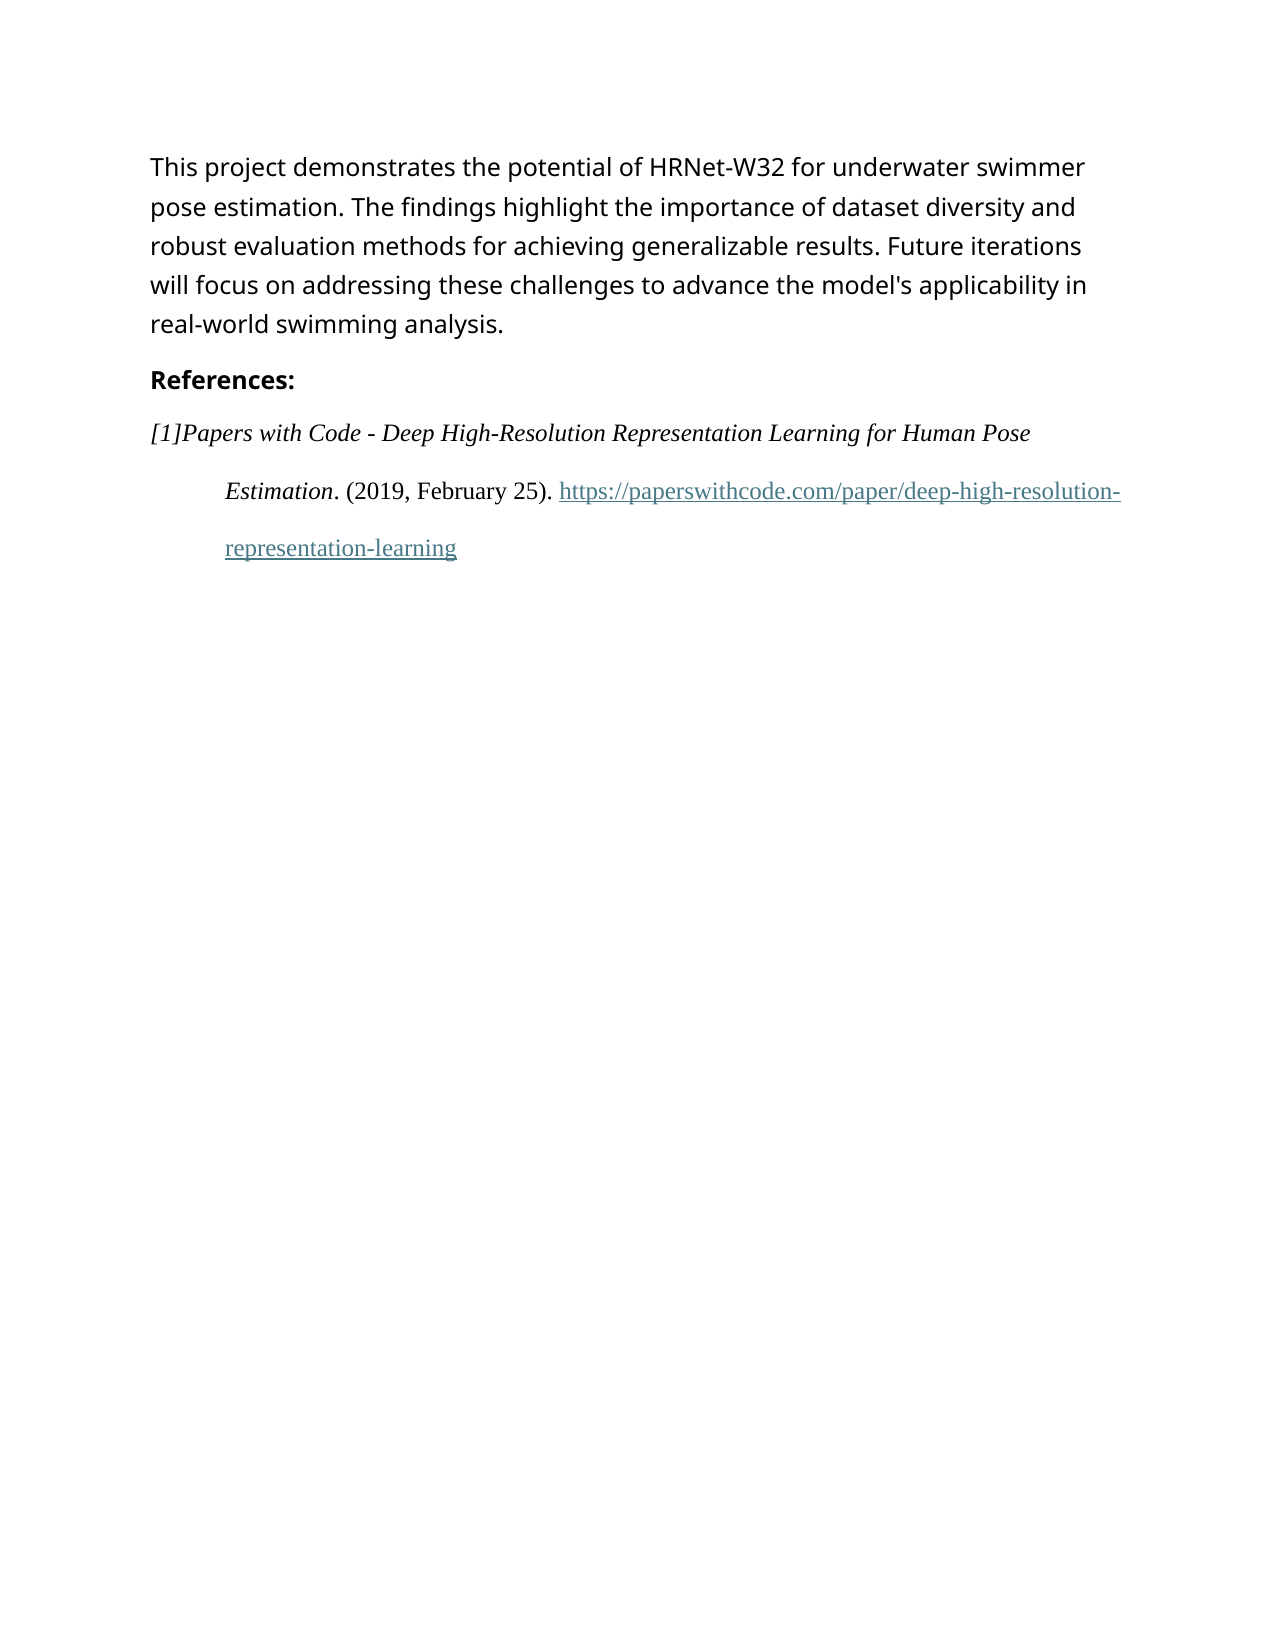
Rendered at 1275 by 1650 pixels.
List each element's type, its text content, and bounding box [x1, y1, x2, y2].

text References: [150, 362, 1125, 397]
text This project demonstrates the potential of HRNet-W32 for underwater swimmer pose estimation. The findings highlight the importance of dataset diversity and robust evaluation methods for achieving generalizable results. Future iterations will focus on addressing these challenges to advance the model's applicability in real-world swimming analysis. [150, 150, 1125, 341]
text [1]Papers with Code - Deep High-Resolution Representation Learning for Human Pose Estimation. (2019, February 25). https://paperswithcode.com/paper/deep-high-resolution-representation-learning [150, 418, 1125, 562]
